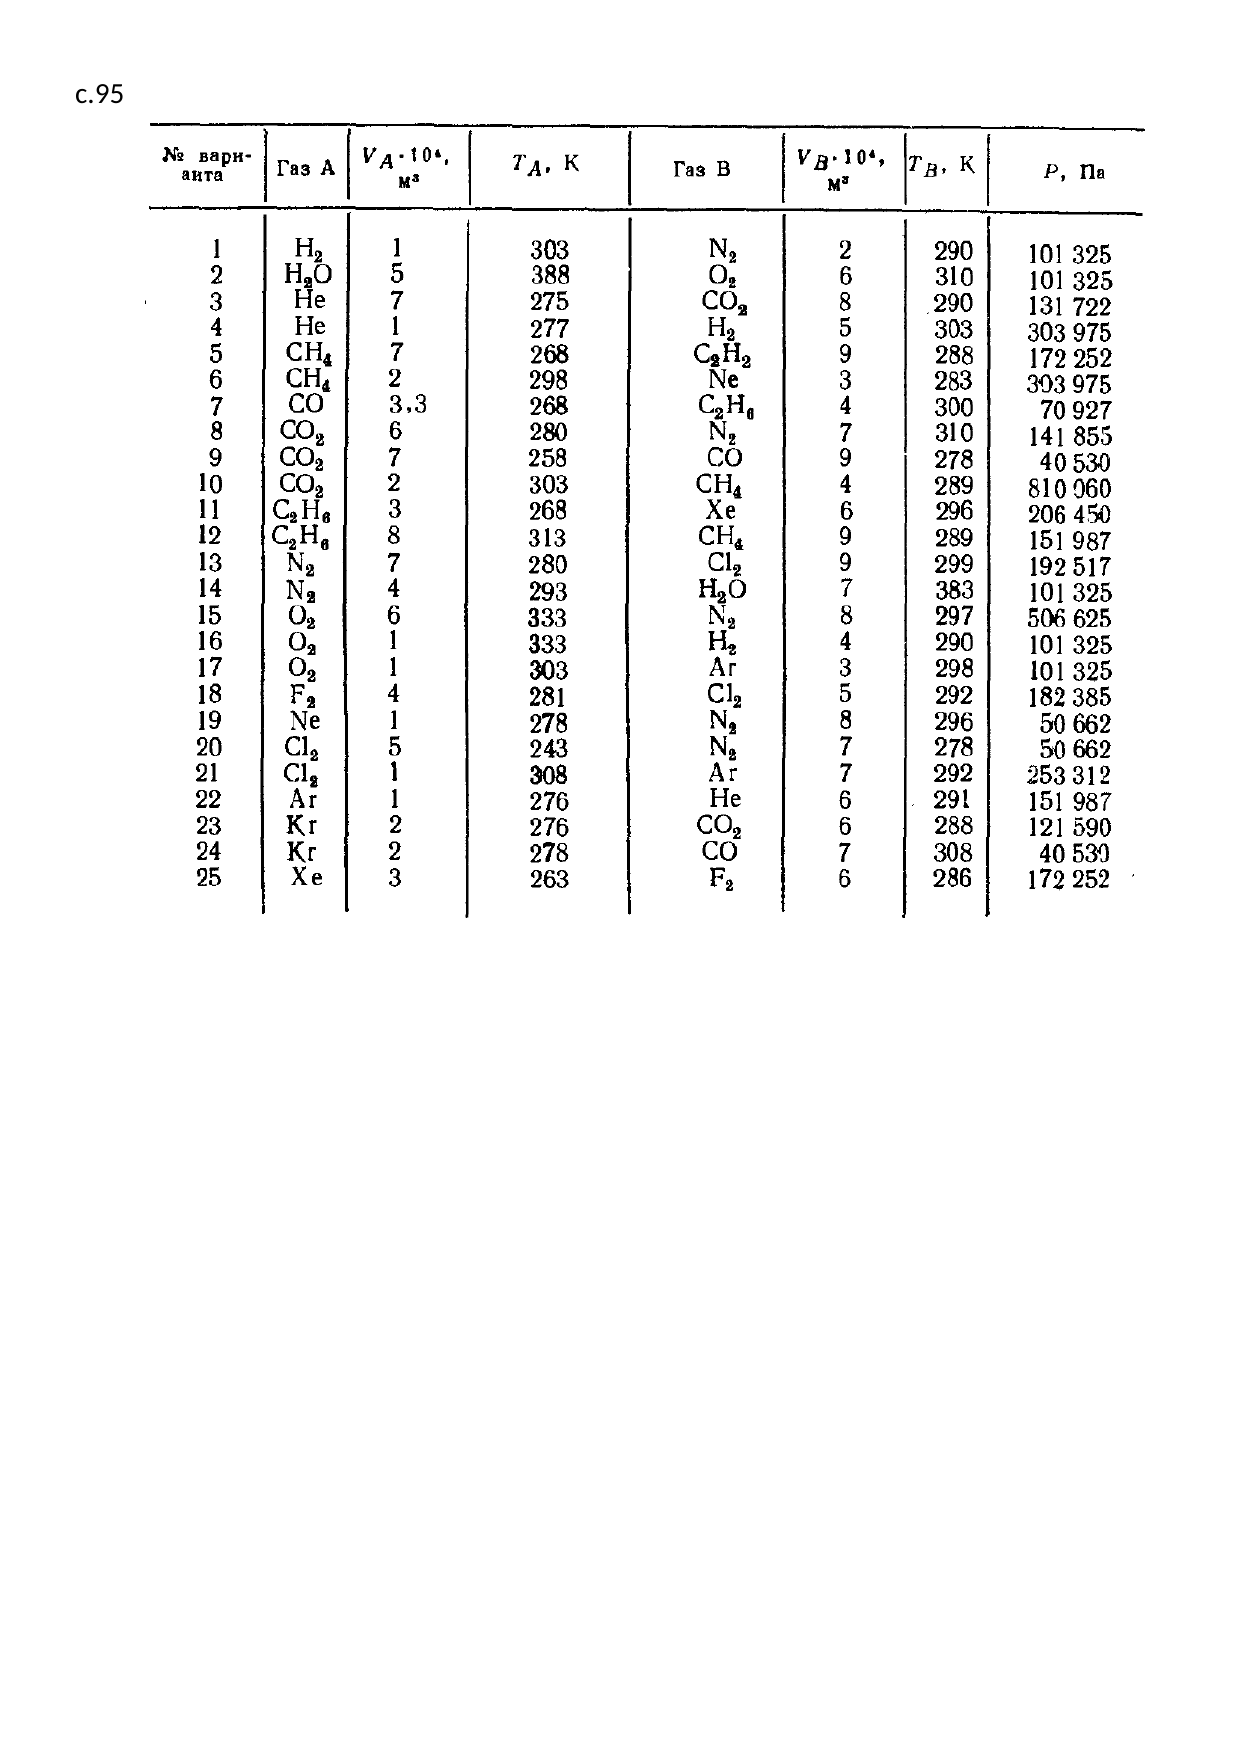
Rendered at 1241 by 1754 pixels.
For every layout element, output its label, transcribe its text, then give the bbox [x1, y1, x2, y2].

text с.95 [75, 75, 1165, 112]
